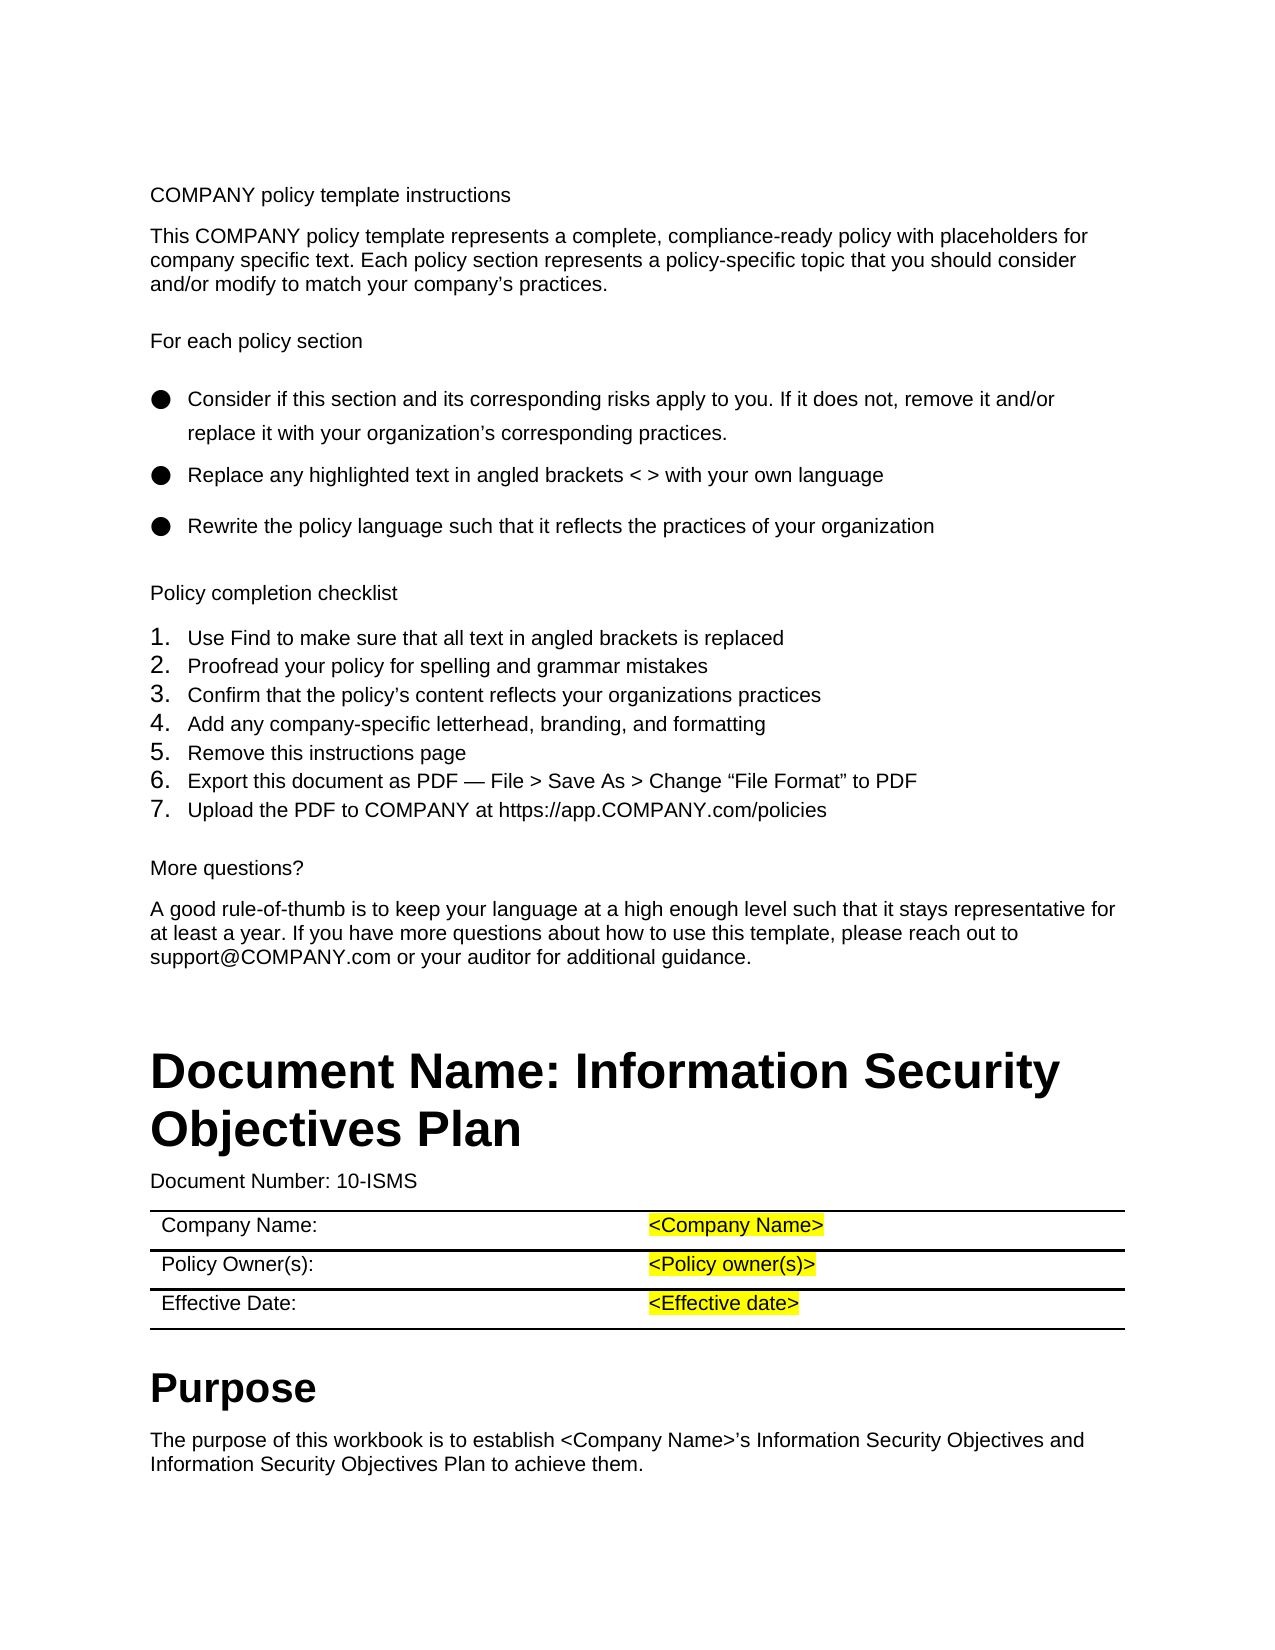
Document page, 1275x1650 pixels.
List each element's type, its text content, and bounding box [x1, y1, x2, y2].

list Upload the PDF to COMPANY at https://app.COMPANY.com/policies [150, 794, 1125, 823]
table_cell Effective Date: [150, 1291, 637, 1327]
list Rewrite the policy language such that it reflects the practices of your organization [150, 496, 1125, 547]
list Consider if this section and its corresponding risks apply to you. If it does not, remove it and/or replace it with your organization’s corresponding practices. [150, 370, 1125, 445]
list Proofread your policy for spelling and grammar mistakes [150, 650, 1125, 679]
text A good rule-of-thumb is to keep your language at a high enough level such that it stays representative for at least a year. If you have more questions about how to use this template, please reach out to support@COMPANY.com or your auditor for additional guidance. [150, 897, 1125, 968]
list Replace any highlighted text in angled brackets < > with your own language [150, 445, 1125, 496]
text This COMPANY policy template represents a complete, compliance-ready policy with placeholders for company specific text. Each policy section represents a policy-specific topic that you should consider and/or modify to match your company’s practices. [150, 224, 1125, 296]
table_cell <Policy owner(s)> [638, 1252, 1125, 1288]
title Document Name: Information Security Objectives Plan [150, 1041, 1125, 1156]
text COMPANY policy template instructions [150, 183, 1125, 207]
text For each policy section [150, 329, 1125, 353]
text More questions? [150, 856, 1125, 880]
list Confirm that the policy’s content reflects your organizations practices [150, 679, 1125, 708]
list Remove this instructions page [150, 736, 1125, 765]
table_header <Company Name> [638, 1212, 1125, 1249]
list Use Find to make sure that all text in angled brackets is replaced [150, 621, 1125, 650]
subtitle Document Number: 10-ISMS [150, 1169, 1125, 1193]
table_cell <Effective date> [638, 1291, 1125, 1327]
table_header Company Name: [150, 1212, 637, 1249]
list Add any company-specific letterhead, branding, and formatting [150, 708, 1125, 736]
table_cell Policy Owner(s): [150, 1252, 637, 1288]
subtitle Purpose [150, 1363, 1125, 1411]
text Policy completion checklist [150, 581, 1125, 605]
text The purpose of this workbook is to establish <Company Name>’s Information Security Objectives and Information Security Objectives Plan to achieve them. [150, 1428, 1125, 1476]
list Export this document as PDF — File > Save As > Change “File Format” to PDF [150, 765, 1125, 794]
